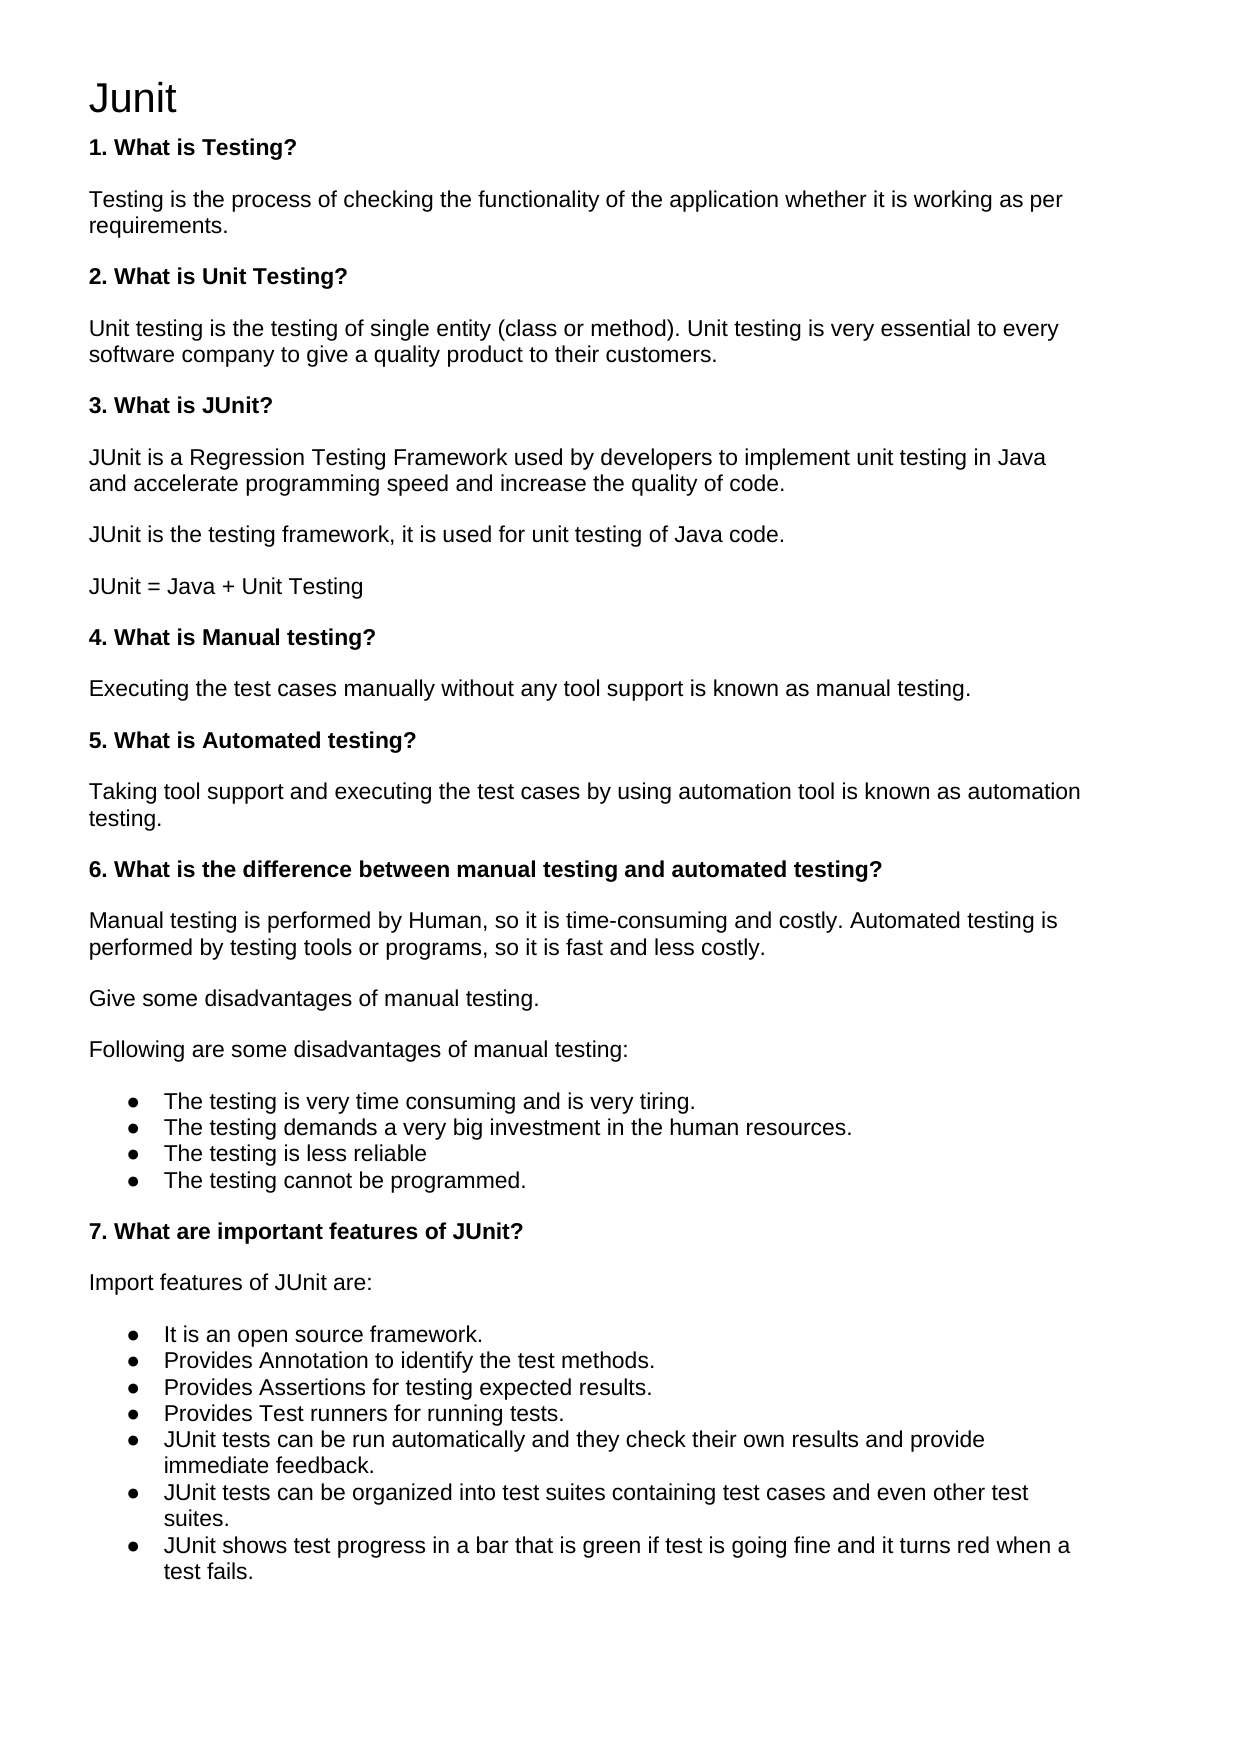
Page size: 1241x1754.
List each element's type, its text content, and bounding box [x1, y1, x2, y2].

text 1. What is Testing? [88, 134, 1090, 161]
list The testing demands a very big investment in the human resources. [126, 1114, 1090, 1140]
text JUnit is the testing framework, it is used for unit testing of Java code. [88, 521, 1090, 548]
text Import features of JUnit are: [88, 1269, 1090, 1296]
text 7. What are important features of JUnit? [88, 1218, 1090, 1244]
list The testing is very time consuming and is very tiring. [126, 1088, 1090, 1114]
text Give some disadvantages of manual testing. [88, 985, 1090, 1011]
list JUnit shows test progress in a bar that is green if test is going fine and it turns red when a test fails. [126, 1532, 1090, 1584]
list Provides Annotation to identify the test methods. [126, 1347, 1090, 1373]
list Provides Assertions for testing expected results. [126, 1373, 1090, 1400]
text Manual testing is performed by Human, so it is time-consuming and costly. Automated testing is performed by testing tools or programs, so it is fast and less costly. [88, 907, 1090, 960]
list JUnit tests can be run automatically and they check their own results and provide immediate feedback. [126, 1426, 1090, 1479]
text 6. What is the difference between manual testing and automated testing? [88, 856, 1090, 882]
text 2. What is Unit Testing? [88, 263, 1090, 289]
text JUnit is a Regression Testing Framework used by developers to implement unit testing in Java and accelerate programming speed and increase the quality of code. [88, 444, 1090, 496]
text JUnit = Java + Unit Testing [88, 573, 1090, 599]
text Testing is the process of checking the functionality of the application whether it is working as per requirements. [88, 186, 1090, 238]
list The testing cannot be programmed. [126, 1167, 1090, 1193]
subtitle Junit [88, 74, 1090, 122]
text Taking tool support and executing the test cases by using automation tool is known as automation testing. [88, 778, 1090, 831]
text Following are some disadvantages of manual testing: [88, 1036, 1090, 1063]
text 4. What is Manual testing? [88, 624, 1090, 650]
list It is an open source framework. [126, 1321, 1090, 1347]
list JUnit tests can be organized into test suites containing test cases and even other test suites. [126, 1479, 1090, 1532]
text Unit testing is the testing of single entity (class or method). Unit testing is very essential to every software company to give a quality product to their customers. [88, 314, 1090, 367]
list Provides Test runners for running tests. [126, 1400, 1090, 1426]
text Executing the test cases manually without any tool support is known as manual testing. [88, 675, 1090, 702]
text 3. What is JUnit? [88, 392, 1090, 419]
text 5. What is Automated testing? [88, 727, 1090, 753]
list The testing is less reliable [126, 1140, 1090, 1167]
